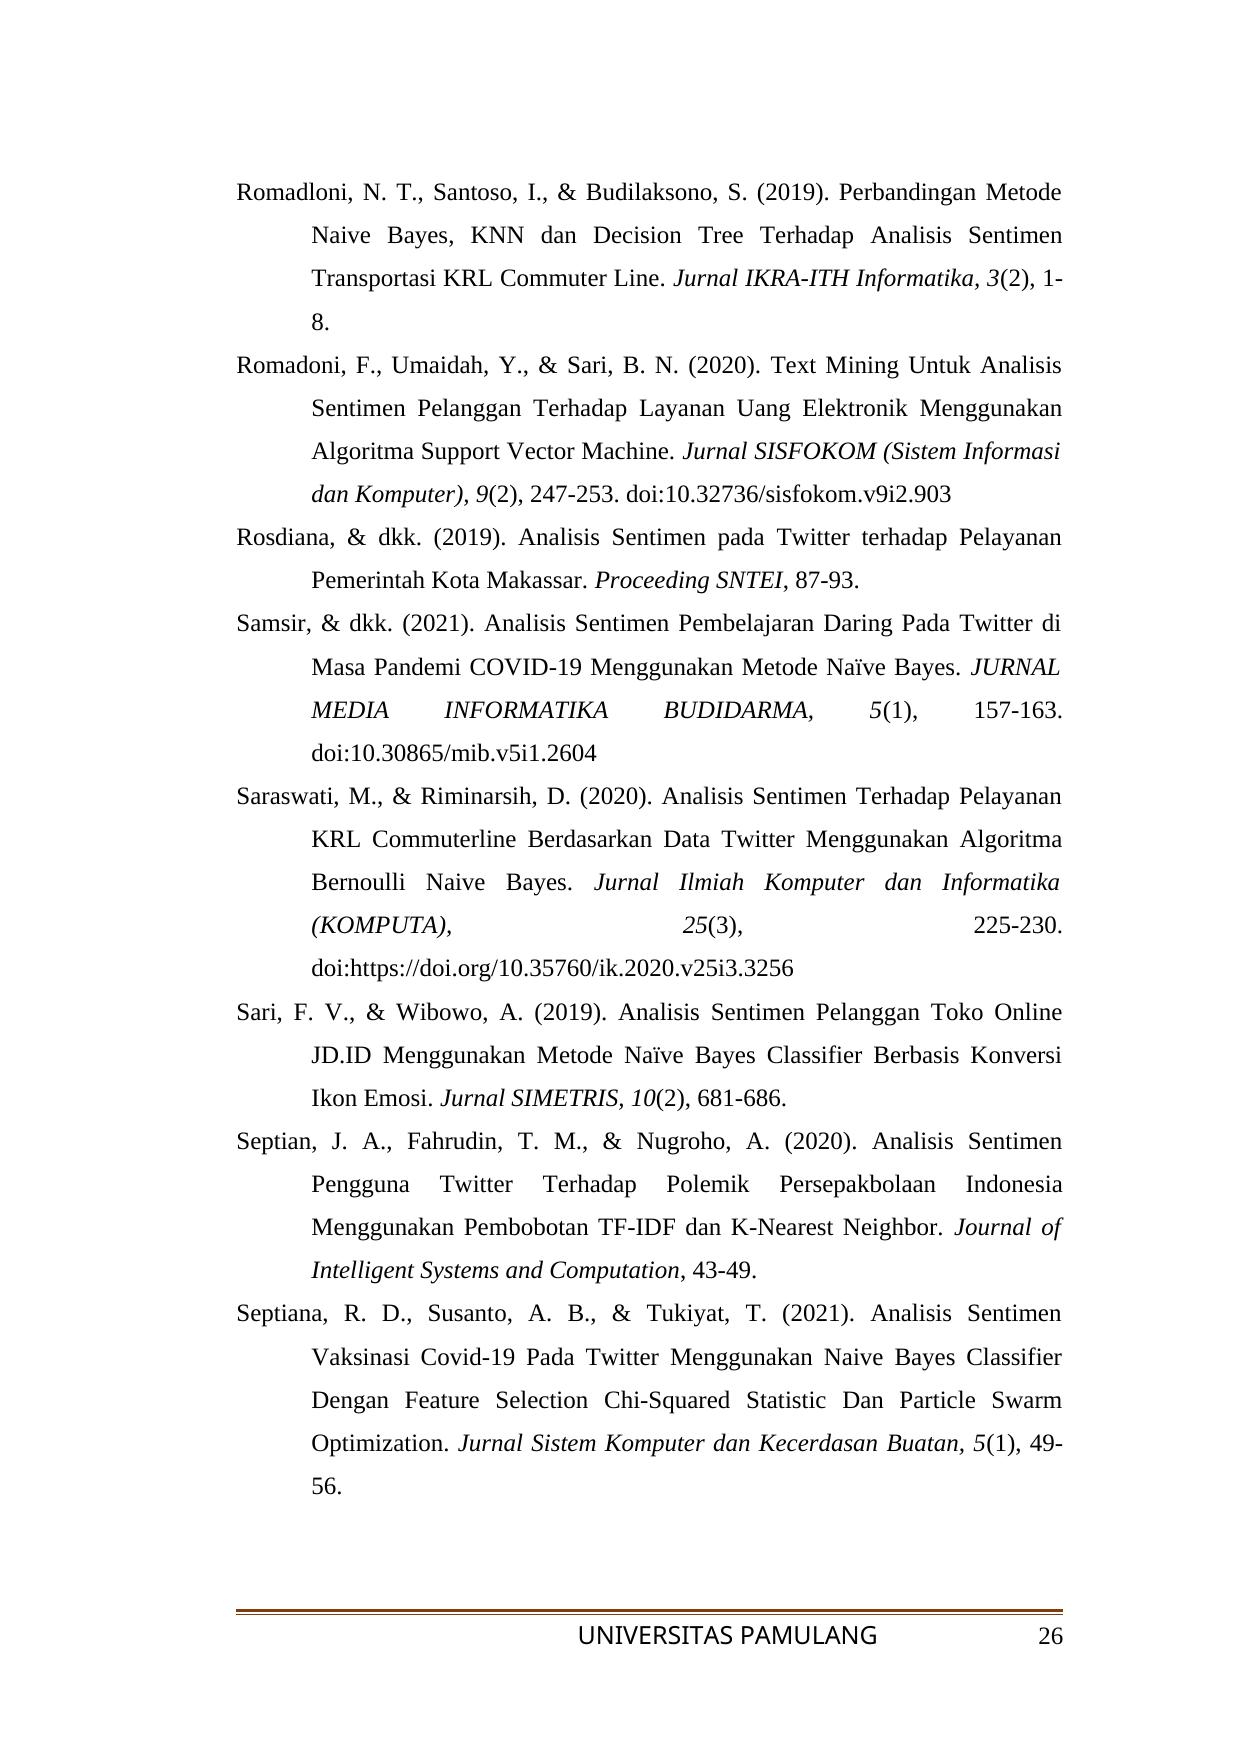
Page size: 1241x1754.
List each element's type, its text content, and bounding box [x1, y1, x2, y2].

text Rosdiana, & dkk. (2019). Analisis Sentimen pada Twitter terhadap Pelayanan Pemerintah Kota Makassar. Proceeding SNTEI, 87-93. [236, 522, 1063, 594]
text Sari, F. V., & Wibowo, A. (2019). Analisis Sentimen Pelanggan Toko Online JD.ID Menggunakan Metode Naïve Bayes Classifier Berbasis Konversi Ikon Emosi. Jurnal SIMETRIS, 10(2), 681-686. [236, 997, 1063, 1112]
text Saraswati, M., & Riminarsih, D. (2020). Analisis Sentimen Terhadap Pelayanan KRL Commuterline Berdasarkan Data Twitter Menggunakan Algoritma Bernoulli Naive Bayes. Jurnal Ilmiah Komputer dan Informatika (KOMPUTA), 25(3), 225-230. doi:https://doi.org/10.35760/ik.2020.v25i3.3256 [236, 781, 1063, 982]
text Septian, J. A., Fahrudin, T. M., & Nugroho, A. (2020). Analisis Sentimen Pengguna Twitter Terhadap Polemik Persepakbolaan Indonesia Menggunakan Pembobotan TF-IDF dan K-Nearest Neighbor. Journal of Intelligent Systems and Computation, 43-49. [236, 1126, 1063, 1284]
text Samsir, & dkk. (2021). Analisis Sentimen Pembelajaran Daring Pada Twitter di Masa Pandemi COVID-19 Menggunakan Metode Naïve Bayes. JURNAL MEDIA INFORMATIKA BUDIDARMA, 5(1), 157-163. doi:10.30865/mib.v5i1.2604 [236, 608, 1063, 767]
text Romadloni, N. T., Santoso, I., & Budilaksono, S. (2019). Perbandingan Metode Naive Bayes, KNN dan Decision Tree Terhadap Analisis Sentimen Transportasi KRL Commuter Line. Jurnal IKRA-ITH Informatika, 3(2), 1-8. [236, 177, 1063, 335]
text Septiana, R. D., Susanto, A. B., & Tukiyat, T. (2021). Analisis Sentimen Vaksinasi Covid-19 Pada Twitter Menggunakan Naive Bayes Classifier Dengan Feature Selection Chi-Squared Statistic Dan Particle Swarm Optimization. Jurnal Sistem Komputer dan Kecerdasan Buatan, 5(1), 49-56. [236, 1298, 1063, 1500]
text Romadoni, F., Umaidah, Y., & Sari, B. N. (2020). Text Mining Untuk Analisis Sentimen Pelanggan Terhadap Layanan Uang Elektronik Menggunakan Algoritma Support Vector Machine. Jurnal SISFOKOM (Sistem Informasi dan Komputer), 9(2), 247-253. doi:10.32736/sisfokom.v9i2.903 [236, 350, 1063, 508]
